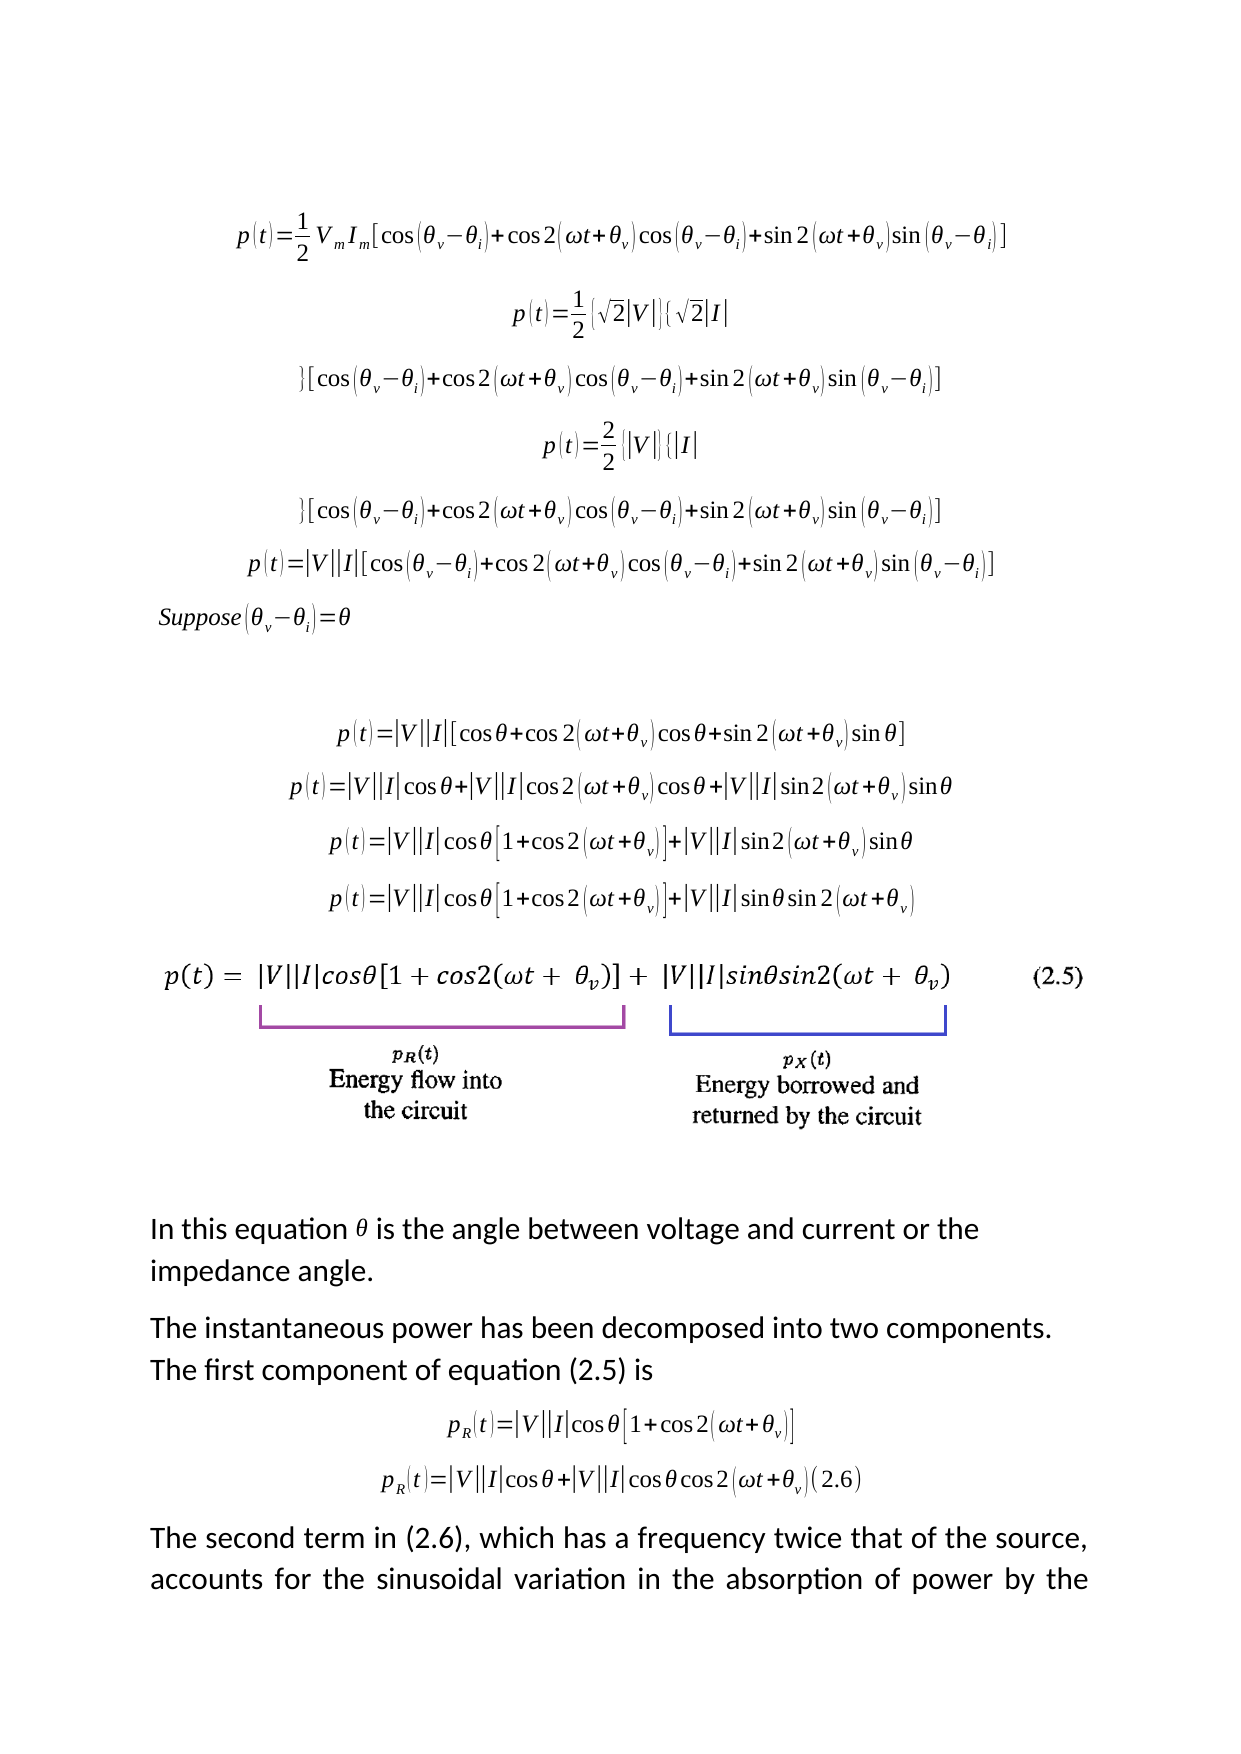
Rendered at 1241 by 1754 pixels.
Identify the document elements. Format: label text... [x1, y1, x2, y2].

text The instantaneous power has been decomposed into two components. The first component of equation (2.5) is [150, 1308, 1090, 1388]
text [150, 1518, 1090, 1597]
text In this equation is the angle between voltage and current or the impedance angle. [150, 1209, 1090, 1289]
picture [150, 938, 1091, 1133]
